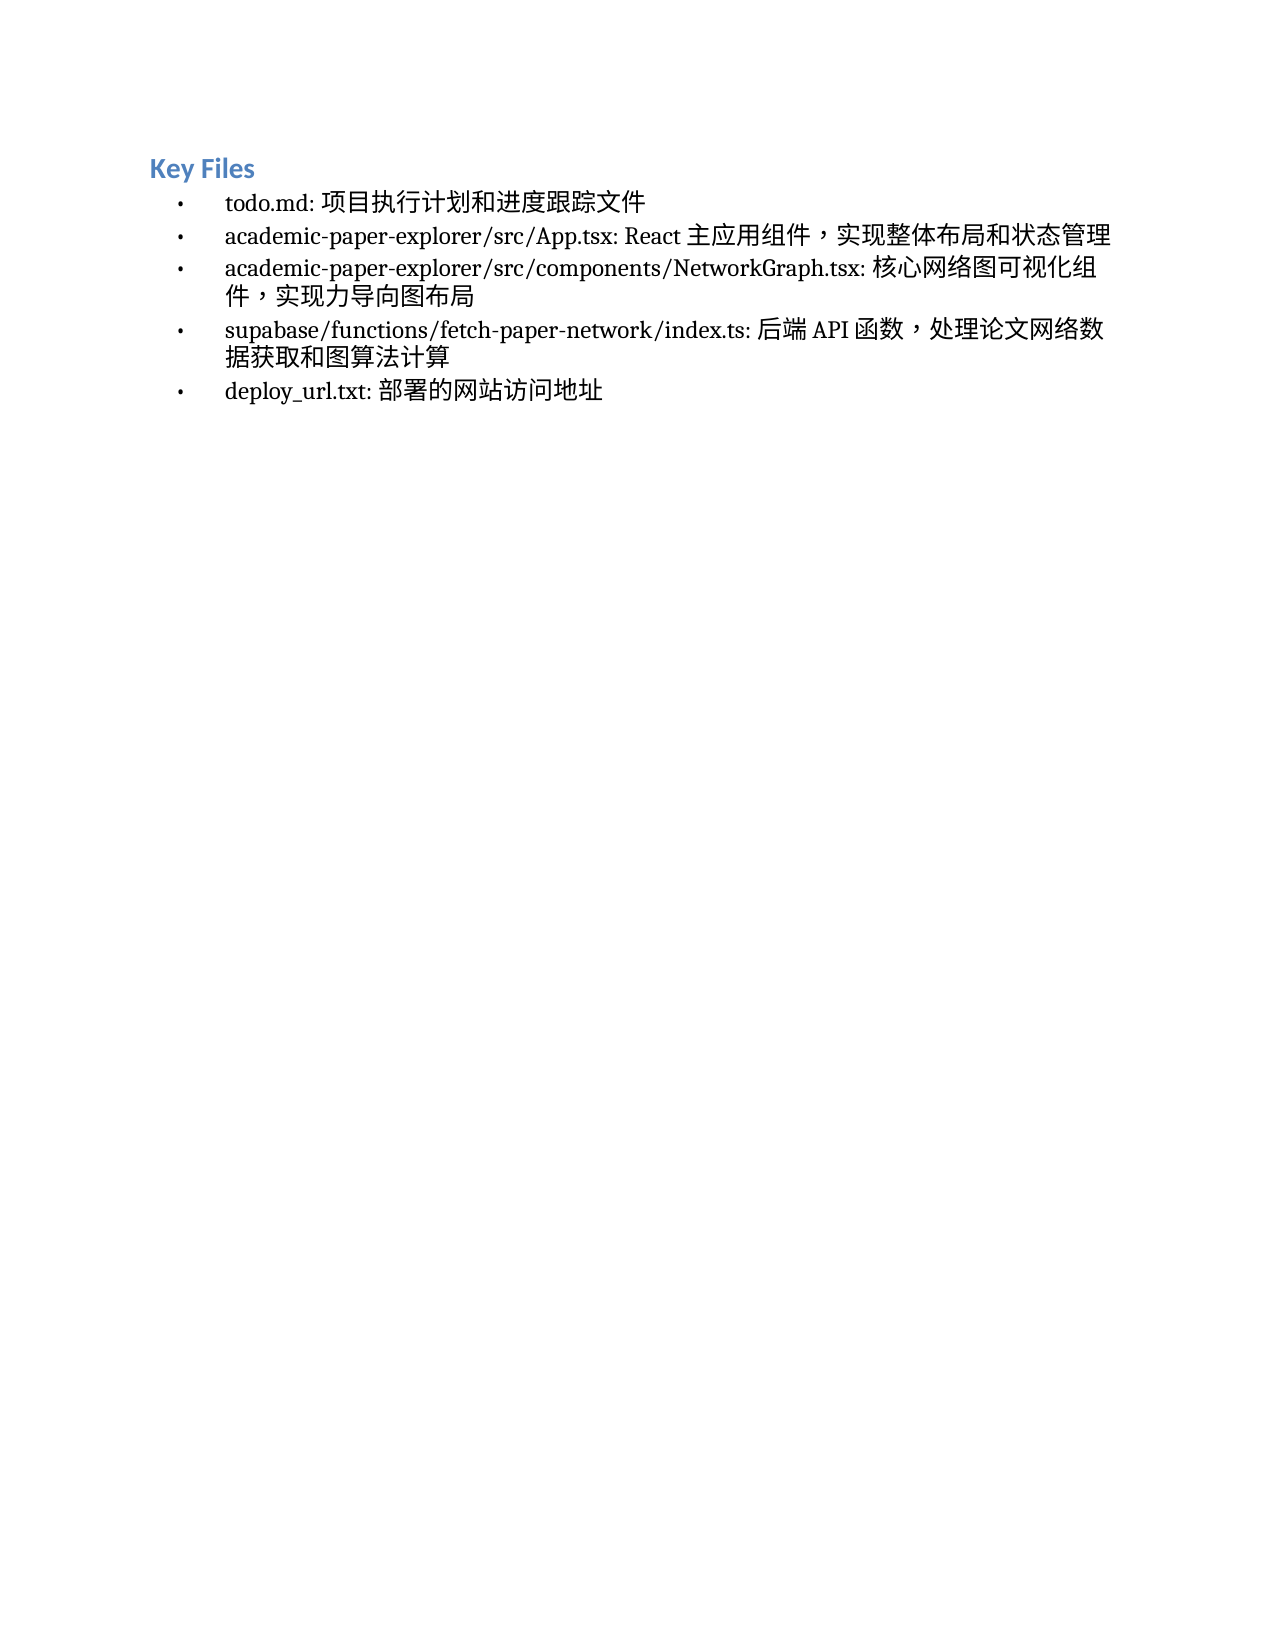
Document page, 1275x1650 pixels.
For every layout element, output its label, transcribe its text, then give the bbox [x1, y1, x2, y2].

list supabase/functions/fetch-paper-network/index.ts: 后端API函数，处理论文网络数据获取和图算法计算 [175, 316, 1125, 373]
list deploy_url.txt: 部署的网站访问地址 [175, 377, 1125, 406]
subtitle Key Files [150, 150, 1125, 186]
list academic-paper-explorer/src/components/NetworkGraph.tsx: 核心网络图可视化组件，实现力导向图布局 [175, 254, 1125, 312]
list todo.md: 项目执行计划和进度跟踪文件 [175, 189, 1125, 218]
list academic-paper-explorer/src/App.tsx: React主应用组件，实现整体布局和状态管理 [175, 222, 1125, 251]
